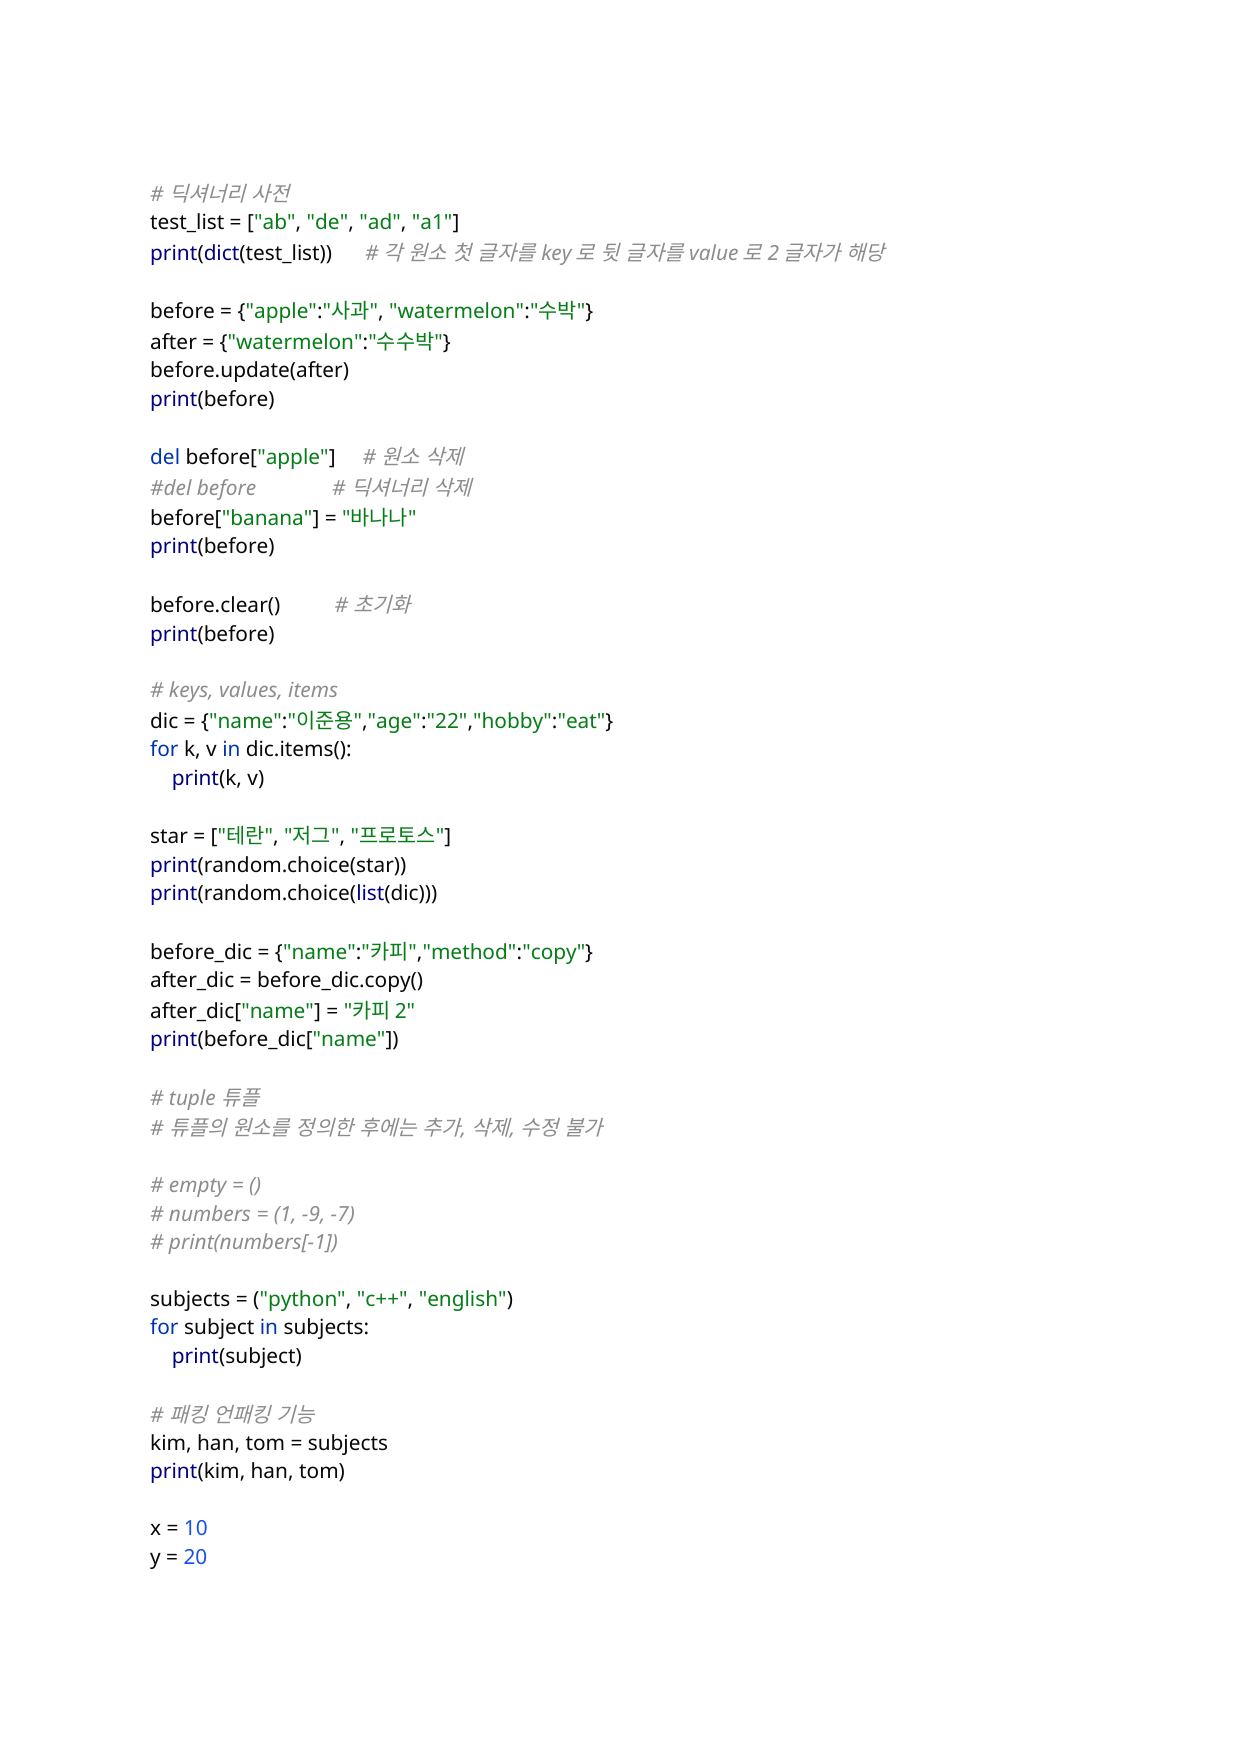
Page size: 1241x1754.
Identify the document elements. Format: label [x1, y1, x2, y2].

text [150, 177, 1090, 1599]
